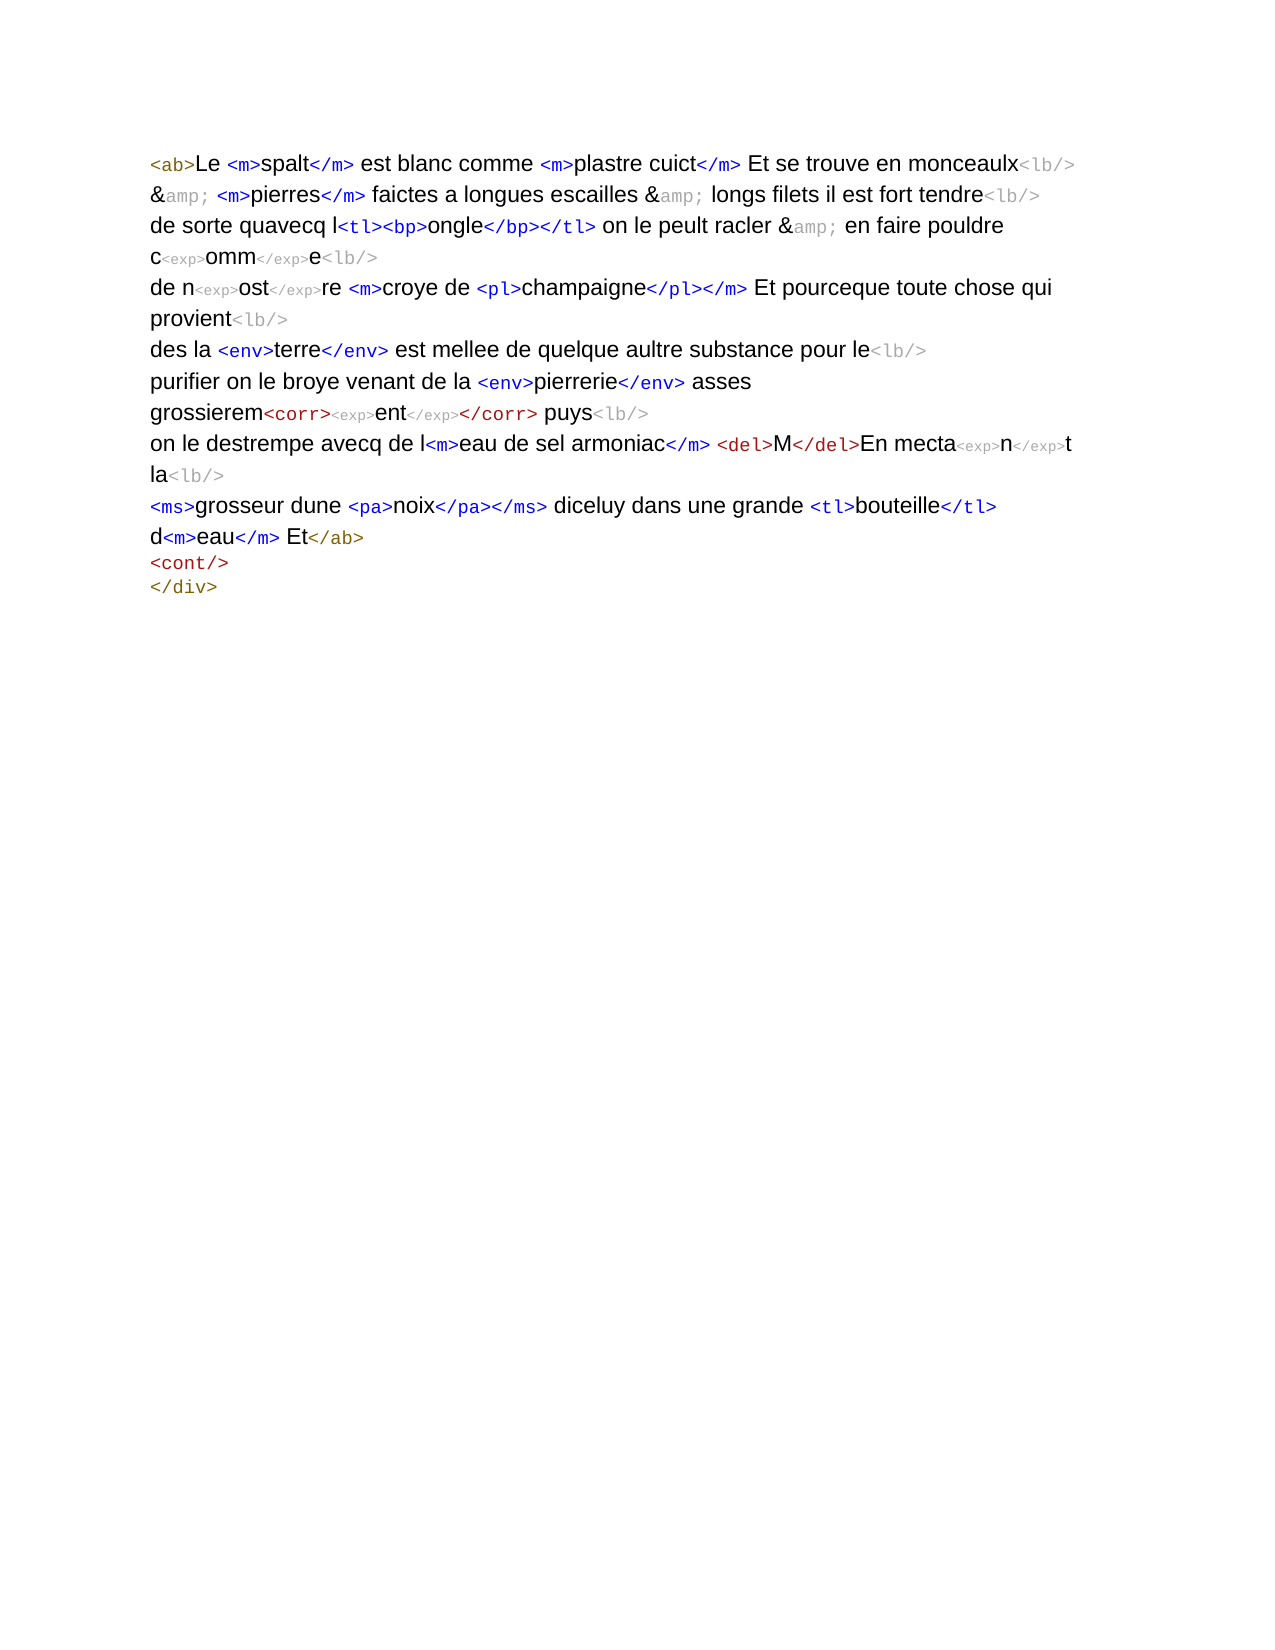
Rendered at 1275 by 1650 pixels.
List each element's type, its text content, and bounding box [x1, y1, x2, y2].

text <ms>grosseur dune <pa>noix</pa></ms> diceluy dans une grande <tl>bouteille</tl> d<m>eau</m> Et</ab> [150, 492, 1125, 550]
text <cont/> [150, 554, 1125, 575]
text </div> [150, 578, 1125, 599]
text <ab>Le <m>spalt</m> est blanc comme <m>plastre cuict</m> Et se trouve en monceaulx<lb/> [150, 150, 1125, 177]
text &amp; <m>pierres</m> faictes a longues escailles &amp; longs filets il est fort tendre<lb/> [150, 181, 1125, 208]
text purifier on le broye venant de la <env>pierrerie</env> asses grossierem<corr><exp>ent</exp></corr> puys<lb/> [150, 368, 1125, 426]
text de sorte quavecq l<tl><bp>ongle</bp></tl> on le peult racler &amp; en faire pouldre c<exp>omm</exp>e<lb/> [150, 212, 1125, 270]
text des la <env>terre</env> est mellee de quelque aultre substance pour le<lb/> [150, 336, 1125, 363]
text on le destrempe avecq de l<m>eau de sel armoniac</m> <del>M</del>En mecta<exp>n</exp>t la<lb/> [150, 430, 1125, 488]
text de n<exp>ost</exp>re <m>croye de <pl>champaigne</pl></m> Et pourceque toute chose qui provient<lb/> [150, 274, 1125, 332]
